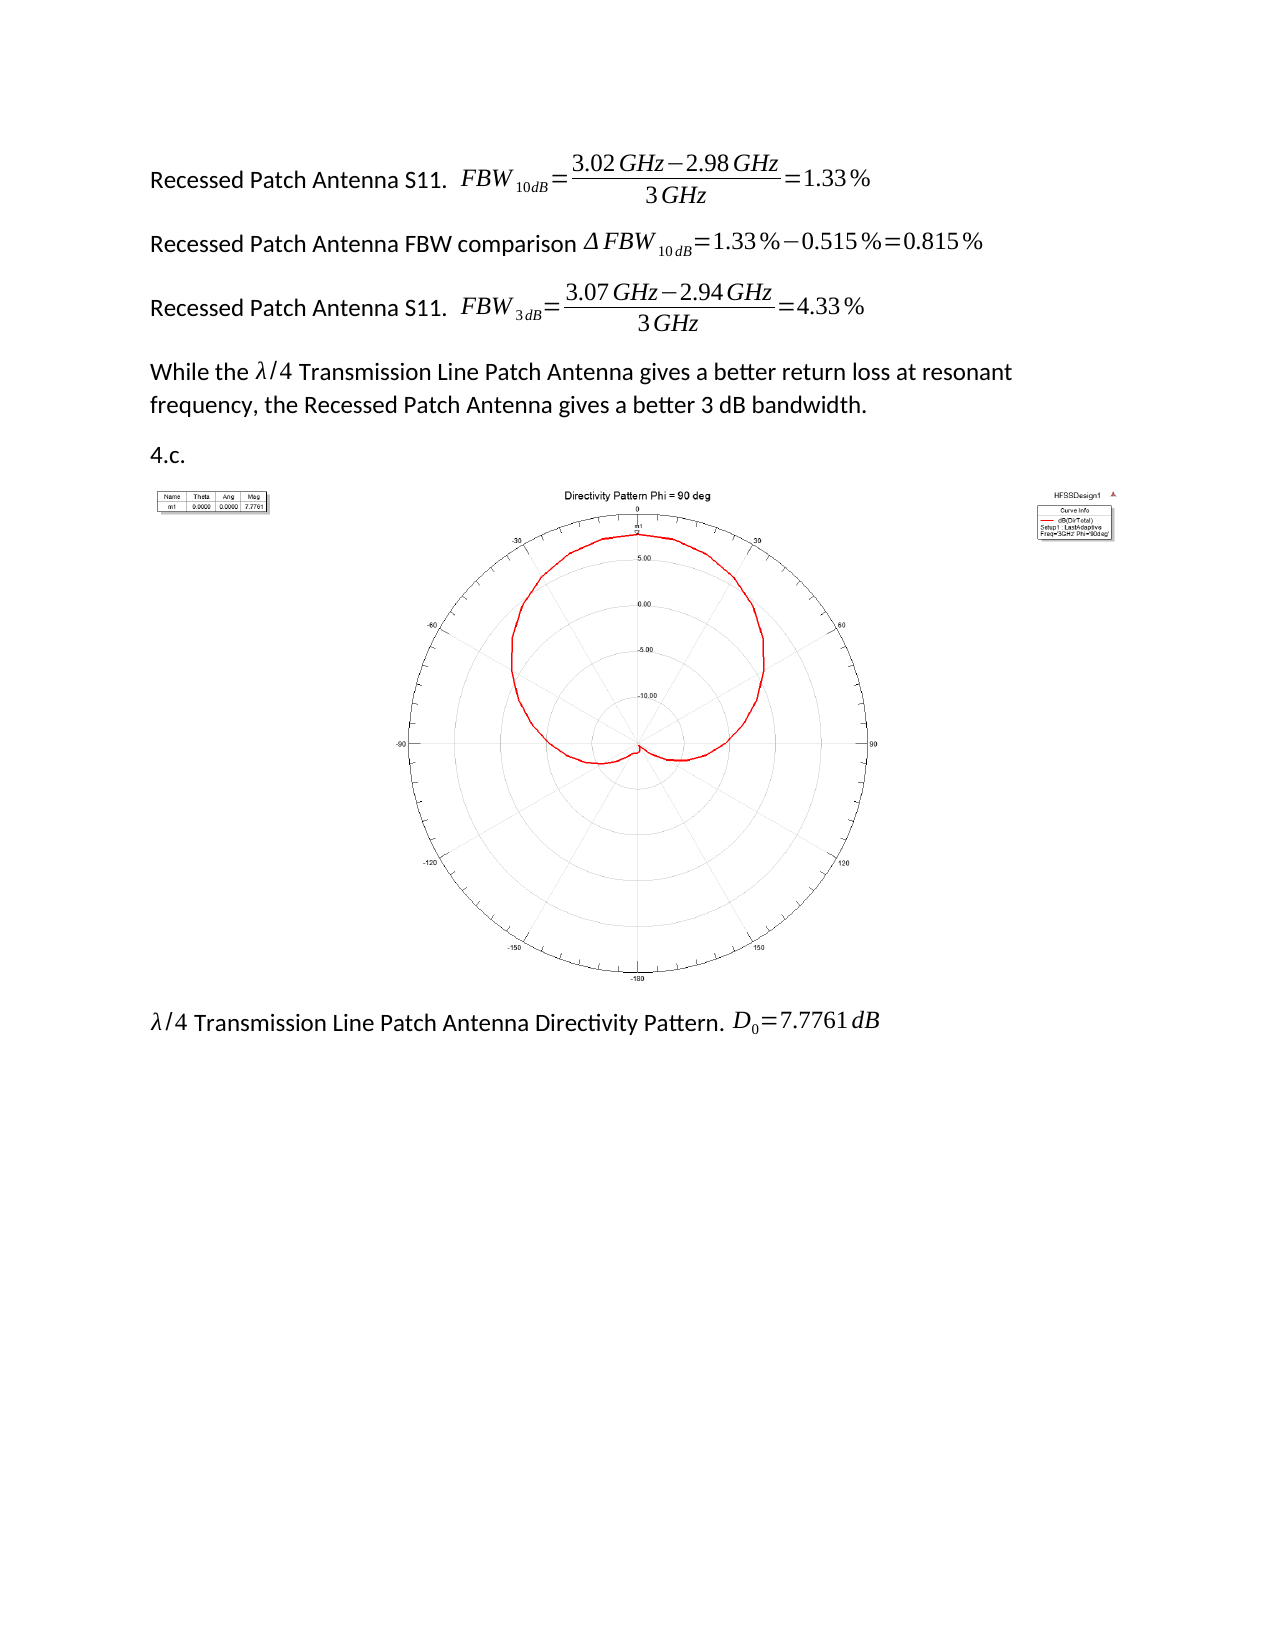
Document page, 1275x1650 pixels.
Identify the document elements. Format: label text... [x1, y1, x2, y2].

text Recessed Patch Antenna S11. [150, 150, 1125, 209]
text Transmission Line Patch Antenna Directivity Pattern. [150, 1007, 1125, 1038]
text While the Transmission Line Patch Antenna gives a better return loss at resonant frequency, the Recessed Patch Antenna gives a better 3 dB bandwidth. [150, 356, 1125, 420]
text 4.c. [150, 439, 1125, 469]
text Recessed Patch Antenna S11. [150, 278, 1125, 337]
picture [150, 488, 1125, 988]
text Recessed Patch Antenna FBW comparison [150, 228, 1125, 259]
